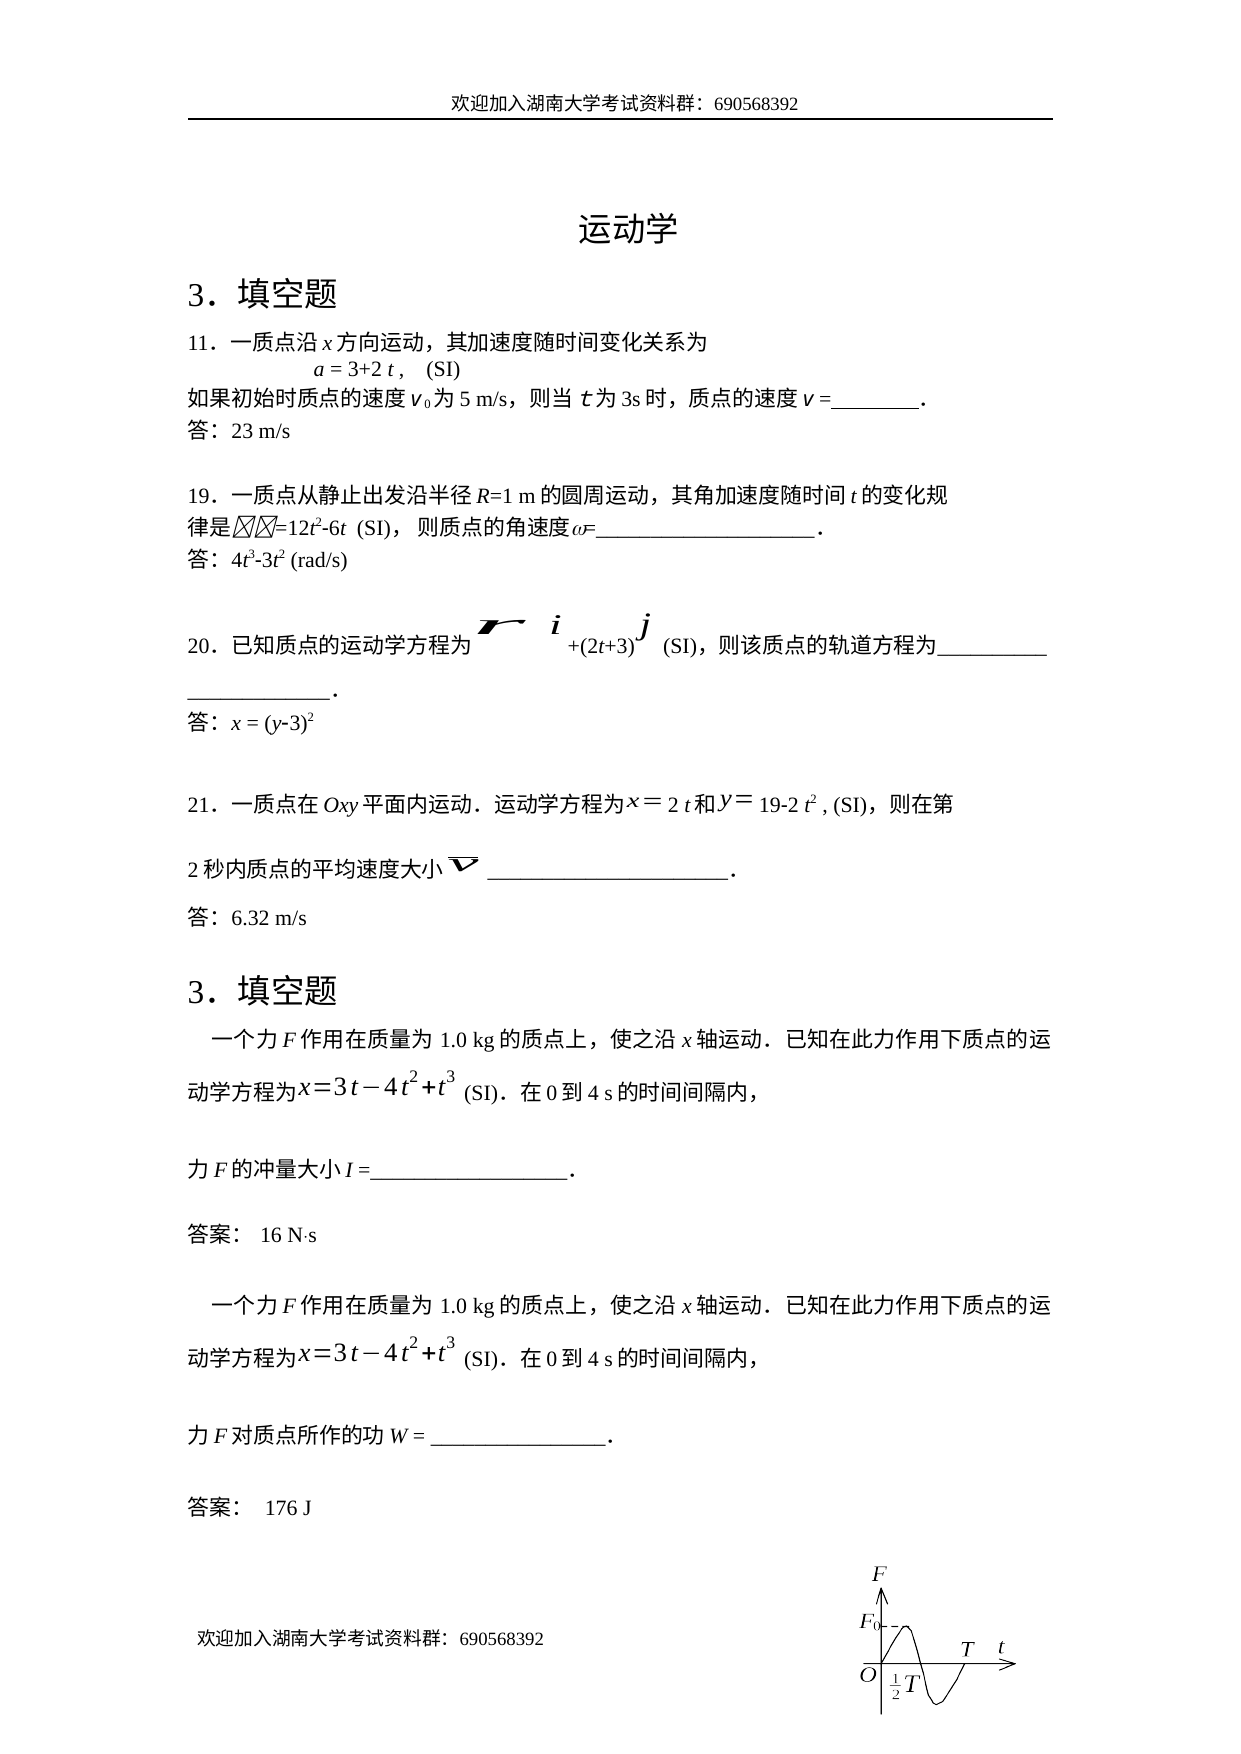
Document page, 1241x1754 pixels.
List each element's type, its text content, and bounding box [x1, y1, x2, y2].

text 19．一质点从静止出发沿半径R=1 m的圆周运动，其角加速度随时间t的变化规 [187, 478, 1053, 510]
text 答：6.32 m/s [187, 899, 965, 932]
text 答：4t3-3t2 (rad/s) [187, 542, 965, 574]
text 20．已知质点的运动学方程为+(2t+3) (SI)，则该质点的轨道方程为_______________________． [187, 607, 1053, 704]
text 如果初始时质点的速度v 0为5 m/s，则当ｔ为3s时，质点的速度 v = ． [187, 381, 1053, 413]
text 一个力F作用在质量为 1.0 kg的质点上，使之沿x轴运动．已知在此力作用下质点的运动学方程为 (SI)．在0到4 s的时间间隔内， [187, 1022, 1053, 1119]
text 律是=12t2-6t (SI)， 则质点的角速度 =____________________． [187, 510, 1053, 542]
text 力F对质点所作的功W = ________________． [187, 1418, 1053, 1451]
text 一个力F作用在质量为 1.0 kg的质点上，使之沿x轴运动．已知在此力作用下质点的运动学方程为 (SI)．在0到4 s的时间间隔内， [187, 1288, 1053, 1386]
text 11．一质点沿x方向运动，其加速度随时间变化关系为 [187, 324, 1053, 356]
text 3．填空题 [187, 259, 1053, 324]
text 21．一质点在Oxy平面内运动．运动学方程为2 t和19-2 t2 , (SI)，则在第 [187, 769, 965, 834]
text 答案： 16 N·s [187, 1217, 1053, 1248]
text 2秒内质点的平均速度大小______________________． [187, 834, 965, 899]
text 运动学 [187, 194, 1053, 259]
text 力F的冲量大小I =__________________． [187, 1152, 1053, 1184]
text 答：x = (y3)2 [187, 704, 965, 737]
text 3．填空题 [187, 957, 1053, 1022]
text 答案： 176 J [187, 1490, 1053, 1522]
text 答：23 m/s [187, 413, 1053, 446]
text a = 3+2 t , (SI) [187, 356, 1053, 381]
